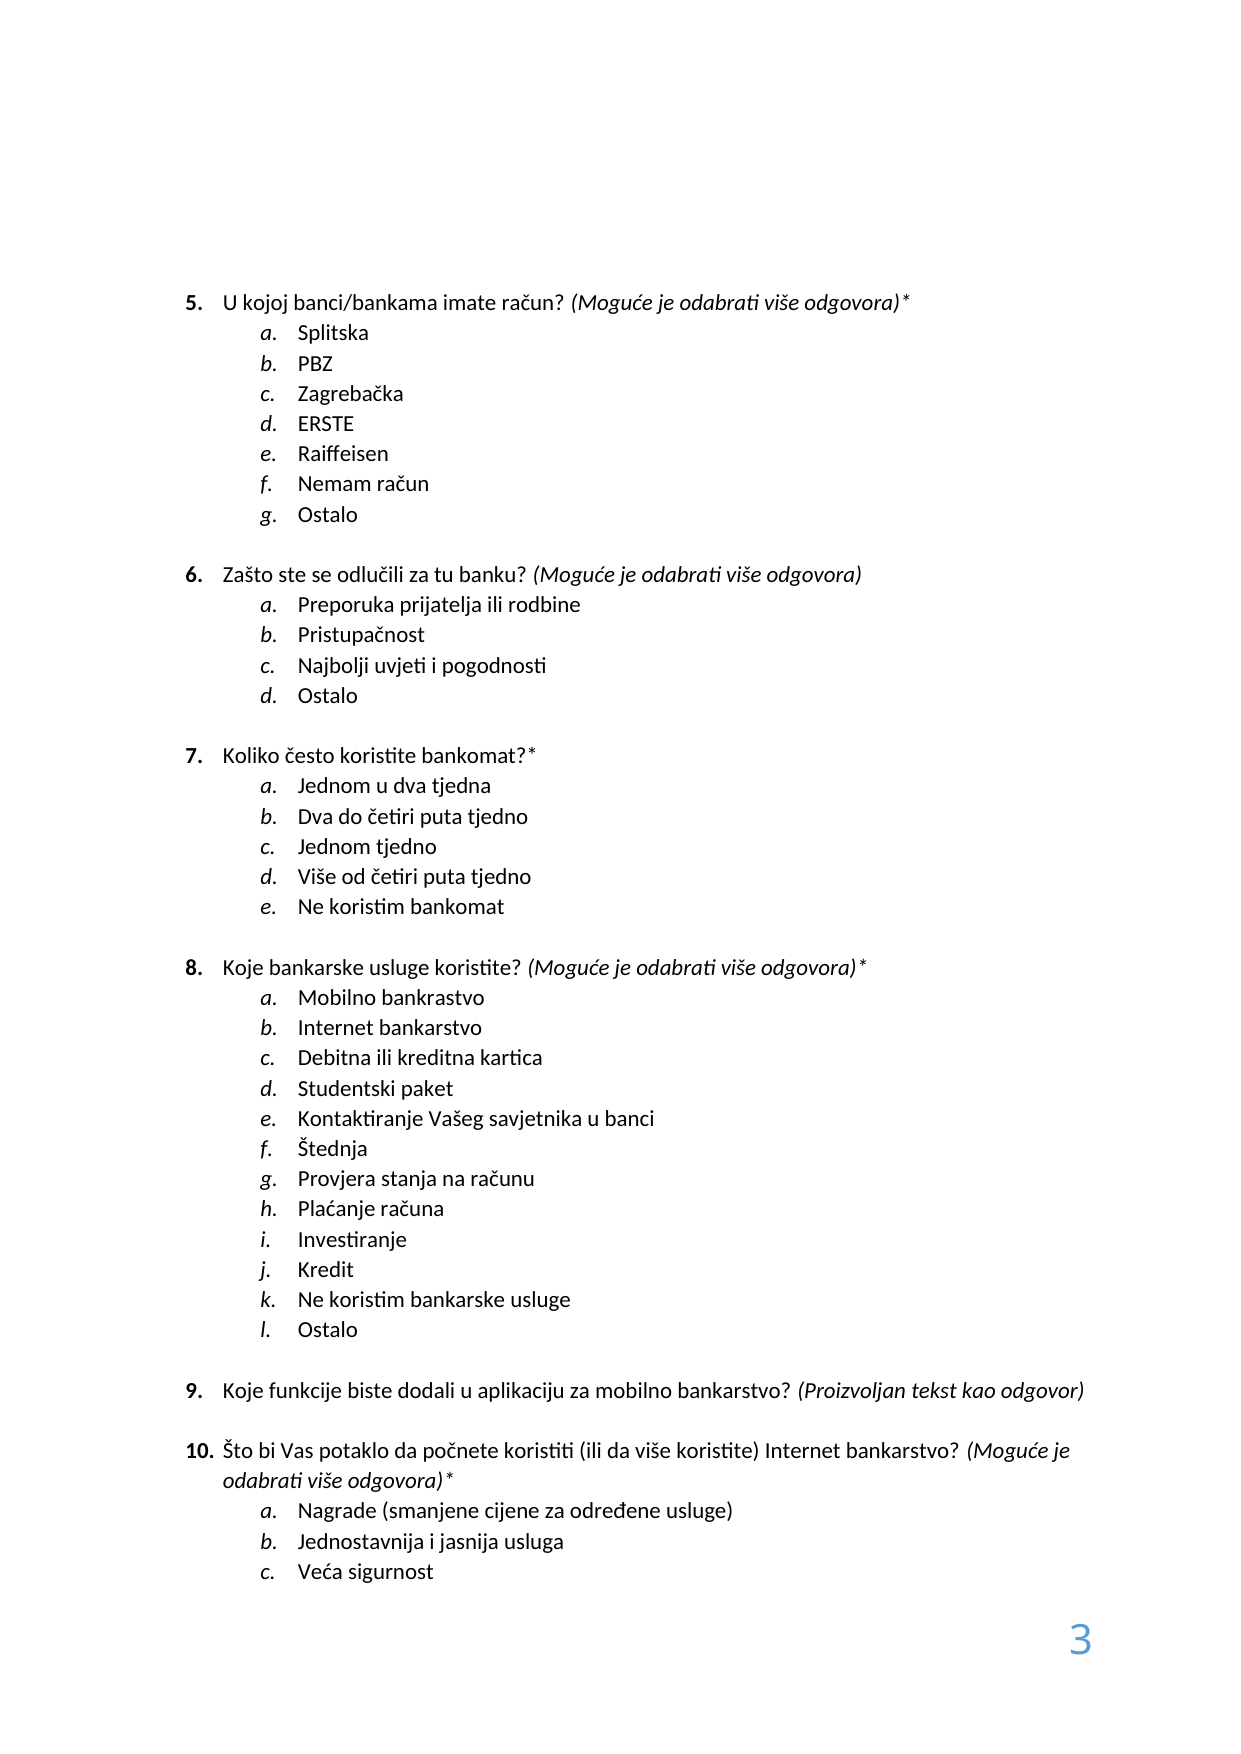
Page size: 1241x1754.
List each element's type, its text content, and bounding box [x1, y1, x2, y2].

list Jednostavnija i jasnija usluga [260, 1527, 1093, 1555]
list Preporuka prijatelja ili rodbine [260, 590, 1093, 618]
list Provjera stanja na računu [260, 1164, 1093, 1192]
list Koje funkcije biste dodali u aplikaciju za mobilno bankarstvo? (Proizvoljan tekst kao odgovor) [185, 1376, 1093, 1404]
list Koliko često koristite bankomat?* [185, 741, 1093, 769]
list Studentski paket [260, 1074, 1093, 1102]
list Zagrebačka [260, 379, 1093, 407]
list Ostalo [260, 681, 1093, 709]
list Najbolji uvjeti i pogodnosti [260, 651, 1093, 679]
list Plaćanje računa [260, 1194, 1093, 1222]
list Što bi Vas potaklo da počnete koristiti (ili da više koristite) Internet bankarstvo? (Moguće je odabrati više odgovora)* [185, 1436, 1093, 1494]
list Kontaktiranje Vašeg savjetnika u banci [260, 1104, 1093, 1132]
list Raiffeisen [260, 439, 1093, 467]
list ERSTE [260, 409, 1093, 437]
list Ostalo [260, 1315, 1093, 1343]
list Zašto ste se odlučili za tu banku? (Moguće je odabrati više odgovora) [185, 560, 1093, 588]
list Jednom u dva tjedna [260, 772, 1093, 799]
list Ne koristim bankarske usluge [260, 1285, 1093, 1313]
list Investiranje [260, 1225, 1093, 1253]
list PBZ [260, 349, 1093, 377]
list Mobilno bankrastvo [260, 983, 1093, 1011]
list Nemam račun [260, 469, 1093, 497]
list Dva do četiri puta tjedno [260, 802, 1093, 830]
list Nagrade (smanjene cijene za određene usluge) [260, 1497, 1093, 1524]
list Kredit [260, 1255, 1093, 1283]
list Debitna ili kreditna kartica [260, 1043, 1093, 1071]
list Štednja [260, 1134, 1093, 1162]
list Internet bankarstvo [260, 1013, 1093, 1041]
list Ostalo [260, 500, 1093, 528]
list U kojoj banci/bankama imate račun? (Moguće je odabrati više odgovora)* [185, 288, 1093, 316]
list Koje bankarske usluge koristite? (Moguće je odabrati više odgovora)* [185, 953, 1093, 981]
list Više od četiri puta tjedno [260, 862, 1093, 890]
list Pristupačnost [260, 621, 1093, 648]
list Veća sigurnost [260, 1557, 1093, 1585]
list Splitska [260, 318, 1093, 346]
list Ne koristim bankomat [260, 892, 1093, 920]
list Jednom tjedno [260, 832, 1093, 860]
